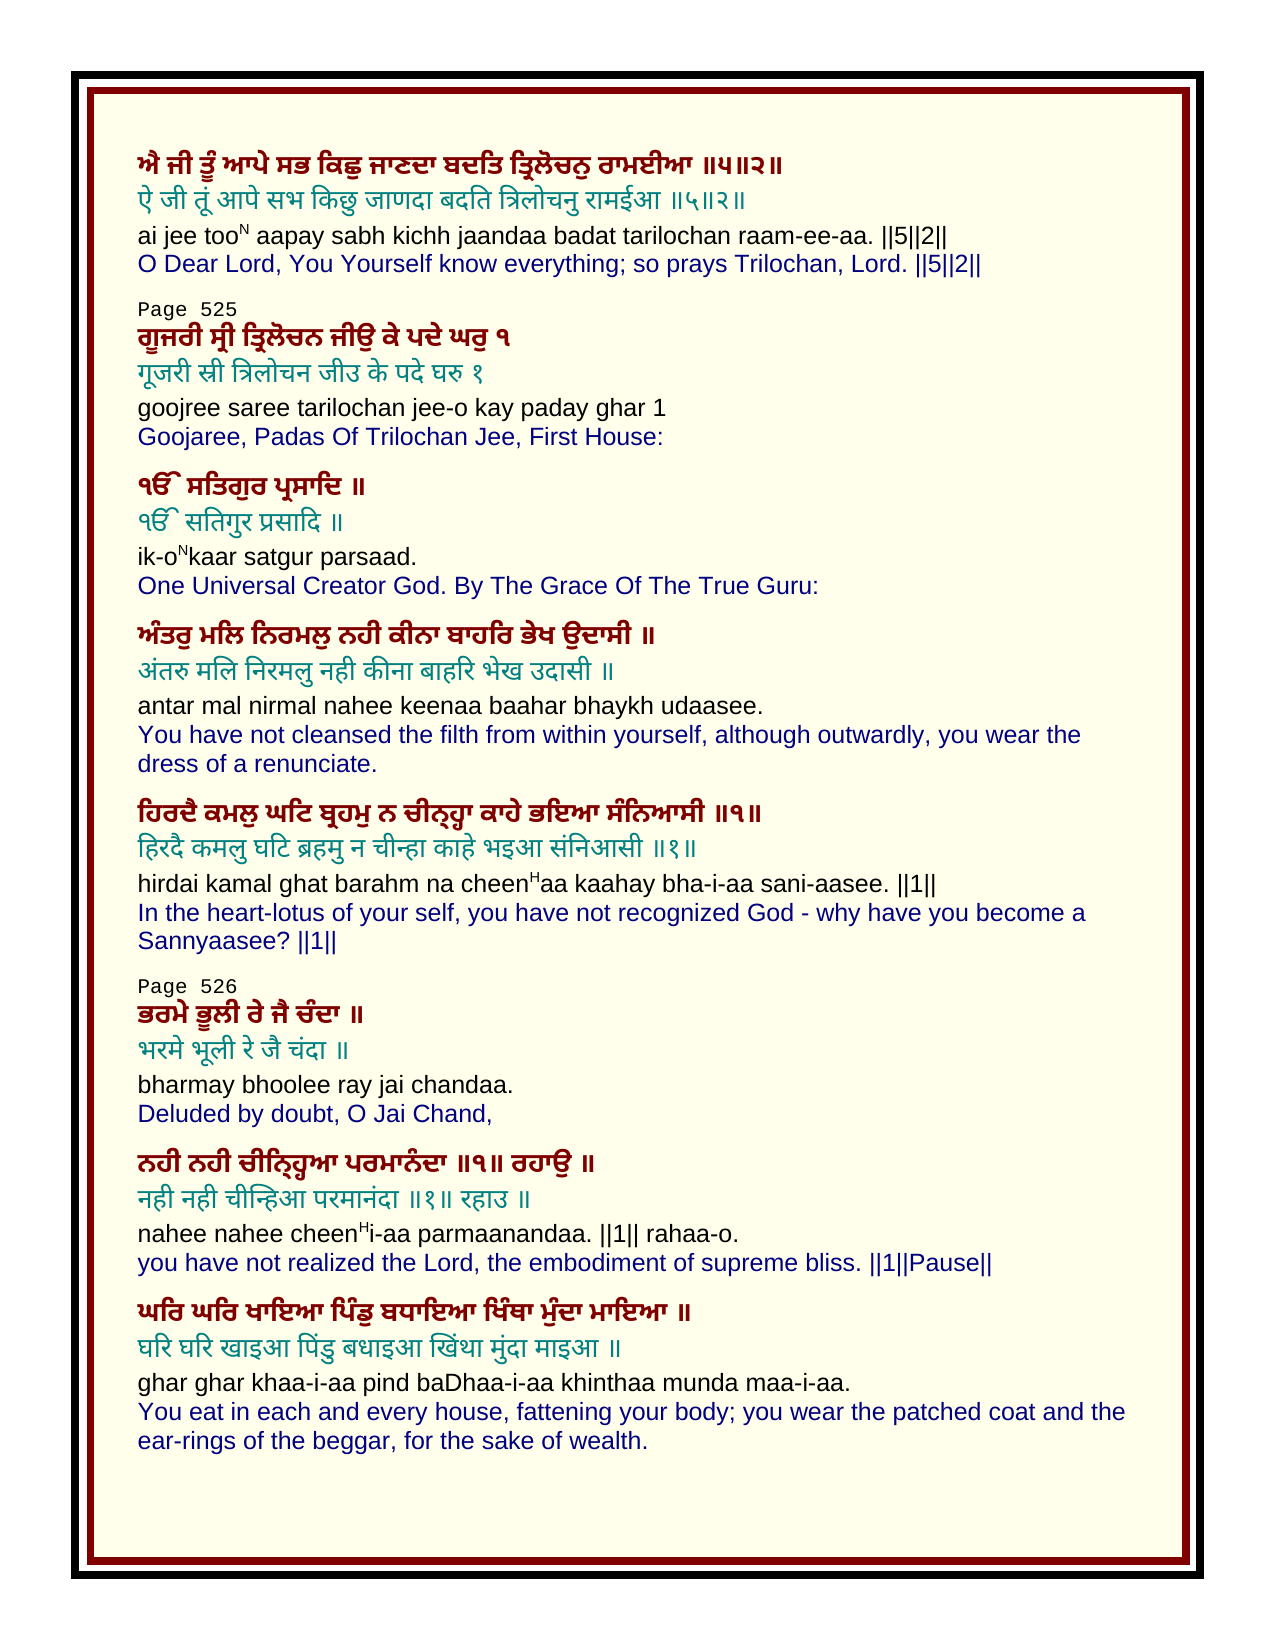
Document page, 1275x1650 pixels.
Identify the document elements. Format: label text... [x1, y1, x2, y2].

text ਭਰਮੇ ਭੂਲੀ ਰੇ ਜੈ ਚੰਦਾ ॥ [137, 999, 1138, 1035]
text Page 526 [137, 976, 1138, 999]
text हिरदै कमलु घटि ब्रहमु न चीन्हा काहे भइआ संनिआसी ॥१॥ [137, 833, 1138, 869]
text ਨਹੀ ਨਹੀ ਚੀਨ੍ਹ੍ਹਿਆ ਪਰਮਾਨੰਦਾ ॥੧॥ ਰਹਾਉ ॥ [137, 1148, 1138, 1184]
text goojree saree tarilochan jee-o kay paday ghar 1 [137, 393, 1138, 422]
text Goojaree, Padas Of Trilochan Jee, First House: [137, 422, 1138, 451]
text घरि घरि खाइआ पिंडु बधाइआ खिंथा मुंदा माइआ ॥ [137, 1333, 1138, 1368]
text ਐ ਜੀ ਤੂੰ ਆਪੇ ਸਭ ਕਿਛੁ ਜਾਣਦਾ ਬਦਤਿ ਤ੍ਰਿਲੋਚਨੁ ਰਾਮਈਆ ॥੫॥੨॥ [137, 150, 1138, 185]
text ऐ जी तूं आपे सभ किछु जाणदा बदति त्रिलोचनु रामईआ ॥५॥२॥ [137, 185, 1138, 221]
text You eat in each and every house, fattening your body; you wear the patched coat and the ear-rings of the beggar, for the sake of wealth. [137, 1397, 1138, 1454]
text O Dear Lord, You Yourself know everything; so prays Trilochan, Lord. ||5||2|| [137, 249, 1138, 278]
text hirdai kamal ghat barahm na cheenHaa kaahay bha-i-aa sani-aasee. ||1|| [137, 869, 1138, 898]
text ਗੂਜਰੀ ਸ੍ਰੀ ਤ੍ਰਿਲੋਚਨ ਜੀਉ ਕੇ ਪਦੇ ਘਰੁ ੧ [137, 323, 1138, 358]
text ਹਿਰਦੈ ਕਮਲੁ ਘਟਿ ਬ੍ਰਹਮੁ ਨ ਚੀਨ੍ਹ੍ਹਾ ਕਾਹੇ ਭਇਆ ਸੰਨਿਆਸੀ ॥੧॥ [137, 798, 1138, 833]
text ik-oNkaar satgur parsaad. [137, 542, 1138, 571]
text ਅੰਤਰੁ ਮਲਿ ਨਿਰਮਲੁ ਨਹੀ ਕੀਨਾ ਬਾਹਰਿ ਭੇਖ ਉਦਾਸੀ ॥ [137, 621, 1138, 656]
text You have not cleansed the filth from within yourself, although outwardly, you wear the dress of a renunciate. [137, 720, 1138, 777]
text ghar ghar khaa-i-aa pind baDhaa-i-aa khinthaa munda maa-i-aa. [137, 1368, 1138, 1397]
text भरमे भूली रे जै चंदा ॥ [137, 1035, 1138, 1070]
text ੴ सतिगुर प्रसादि ॥ [137, 507, 1138, 542]
text you have not realized the Lord, the embodiment of supreme bliss. ||1||Pause|| [137, 1248, 1138, 1277]
text नही नही चीन्हिआ परमानंदा ॥१॥ रहाउ ॥ [137, 1184, 1138, 1219]
text Deluded by doubt, O Jai Chand, [137, 1099, 1138, 1128]
text antar mal nirmal nahee keenaa baahar bhaykh udaasee. [137, 691, 1138, 720]
text ੴ ਸਤਿਗੁਰ ਪ੍ਰਸਾਦਿ ॥ [137, 472, 1138, 507]
text In the heart-lotus of your self, you have not recognized God - why have you become a Sannyaasee? ||1|| [137, 898, 1138, 955]
text One Universal Creator God. By The Grace Of The True Guru: [137, 571, 1138, 600]
text ai jee tooN aapay sabh kichh jaandaa badat tarilochan raam-ee-aa. ||5||2|| [137, 221, 1138, 249]
text nahee nahee cheenHi-aa parmaanandaa. ||1|| rahaa-o. [137, 1219, 1138, 1248]
text Page 525 [137, 299, 1138, 323]
text bharmay bhoolee ray jai chandaa. [137, 1070, 1138, 1099]
text अंतरु मलि निरमलु नही कीना बाहरि भेख उदासी ॥ [137, 656, 1138, 691]
text ਘਰਿ ਘਰਿ ਖਾਇਆ ਪਿੰਡੁ ਬਧਾਇਆ ਖਿੰਥਾ ਮੁੰਦਾ ਮਾਇਆ ॥ [137, 1297, 1138, 1333]
text गूजरी स्री त्रिलोचन जीउ के पदे घरु १ [137, 358, 1138, 393]
